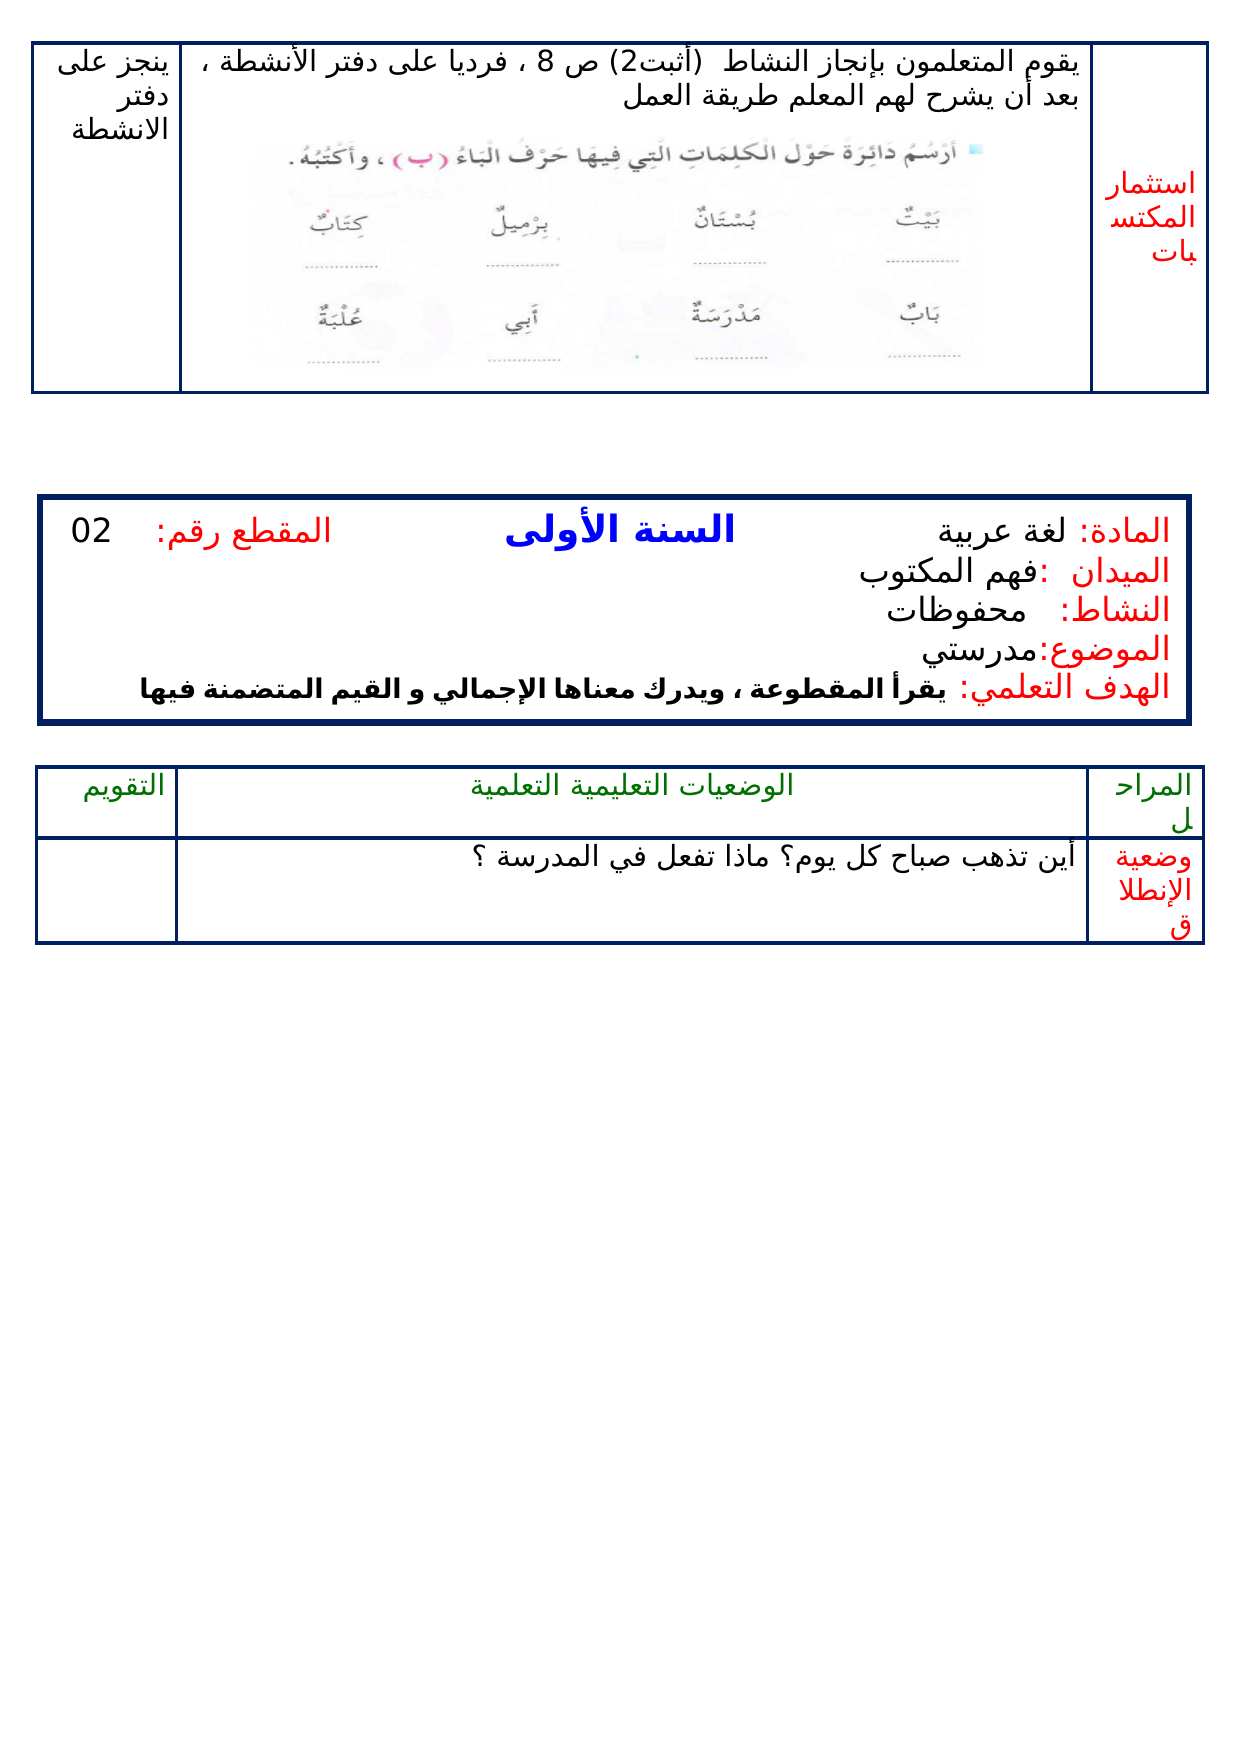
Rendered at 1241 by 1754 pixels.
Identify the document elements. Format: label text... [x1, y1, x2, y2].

table_header الوضعيات التعليمية التعلمية [178, 769, 1086, 836]
table_cell استثمار المكتسبات [1093, 45, 1206, 391]
table_cell ينجز على دفتر الانشطة [34, 45, 179, 391]
table_cell أين تذهب صباح كل يوم؟ ماذا تفعل في المدرسة ؟ [178, 840, 1086, 941]
table_cell وضعية الإنطلاق [1089, 840, 1202, 941]
table_header التقويم [38, 769, 175, 836]
table_header المراحل [1089, 769, 1202, 836]
picture [266, 158, 968, 354]
table_cell [38, 840, 175, 941]
table_cell يقوم المتعلمون بإنجاز النشاط (أثبت2) ص 8 ، فرديا على دفتر الأنشطة ، بعد أن يشرح لهم المعلم طريقة العمل [182, 45, 1090, 391]
